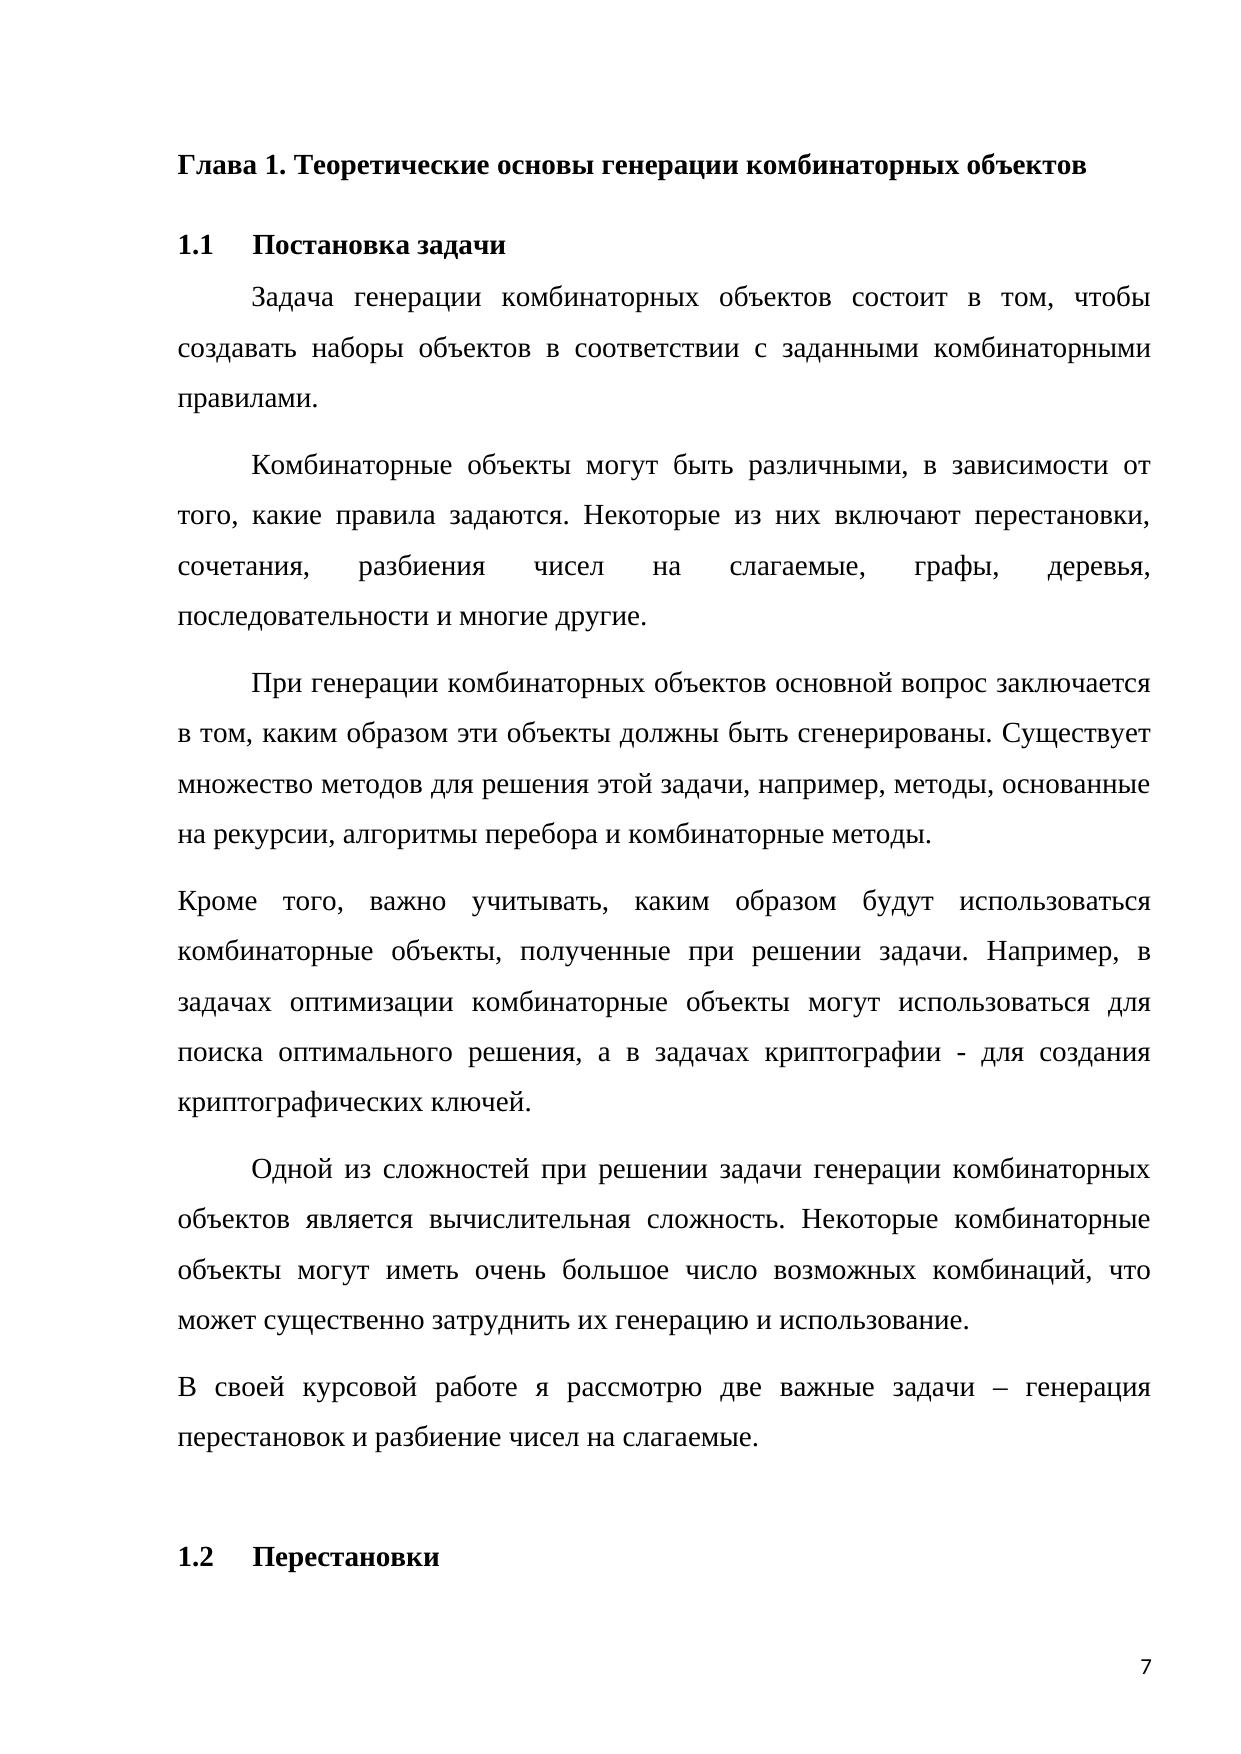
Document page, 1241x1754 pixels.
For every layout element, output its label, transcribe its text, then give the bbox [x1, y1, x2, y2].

list Постановка задачи [177, 227, 1152, 260]
text Одной из сложностей при решении задачи генерации комбинаторных объектов является вычислительная сложность. Некоторые комбинаторные объекты могут иметь очень большое число возможных комбинаций, что может существенно затруднить их генерацию и использование. [177, 1151, 1152, 1336]
list Перестановки [177, 1539, 1152, 1572]
text При генерации комбинаторных объектов основной вопрос заключается в том, каким образом эти объекты должны быть сгенерированы. Существует множество методов для решения этой задачи, например, методы, основанные на рекурсии, алгоритмы перебора и комбинаторные методы. [177, 665, 1152, 849]
text Кроме того, важно учитывать, каким образом будут использоваться комбинаторные объекты, полученные при решении задачи. Например, в задачах оптимизации комбинаторные объекты могут использоваться для поиска оптимального решения, а в задачах криптографии - для создания криптографических ключей. [177, 883, 1152, 1118]
text Комбинаторные объекты могут быть различными, в зависимости от того, какие правила задаются. Некоторые из них включают перестановки, сочетания, разбиения чисел на слагаемые, графы, деревья, последовательности и многие другие. [177, 447, 1152, 632]
text В своей курсовой работе я рассмотрю две важные задачи – генерация перестановок и разбиение чисел на слагаемые. [177, 1369, 1152, 1453]
text Задача генерации комбинаторных объектов состоит в том, чтобы создавать наборы объектов в соответствии с заданными комбинаторными правилами. [177, 279, 1152, 414]
text Глава 1. Теоретические основы генерации комбинаторных объектов [177, 147, 1152, 181]
